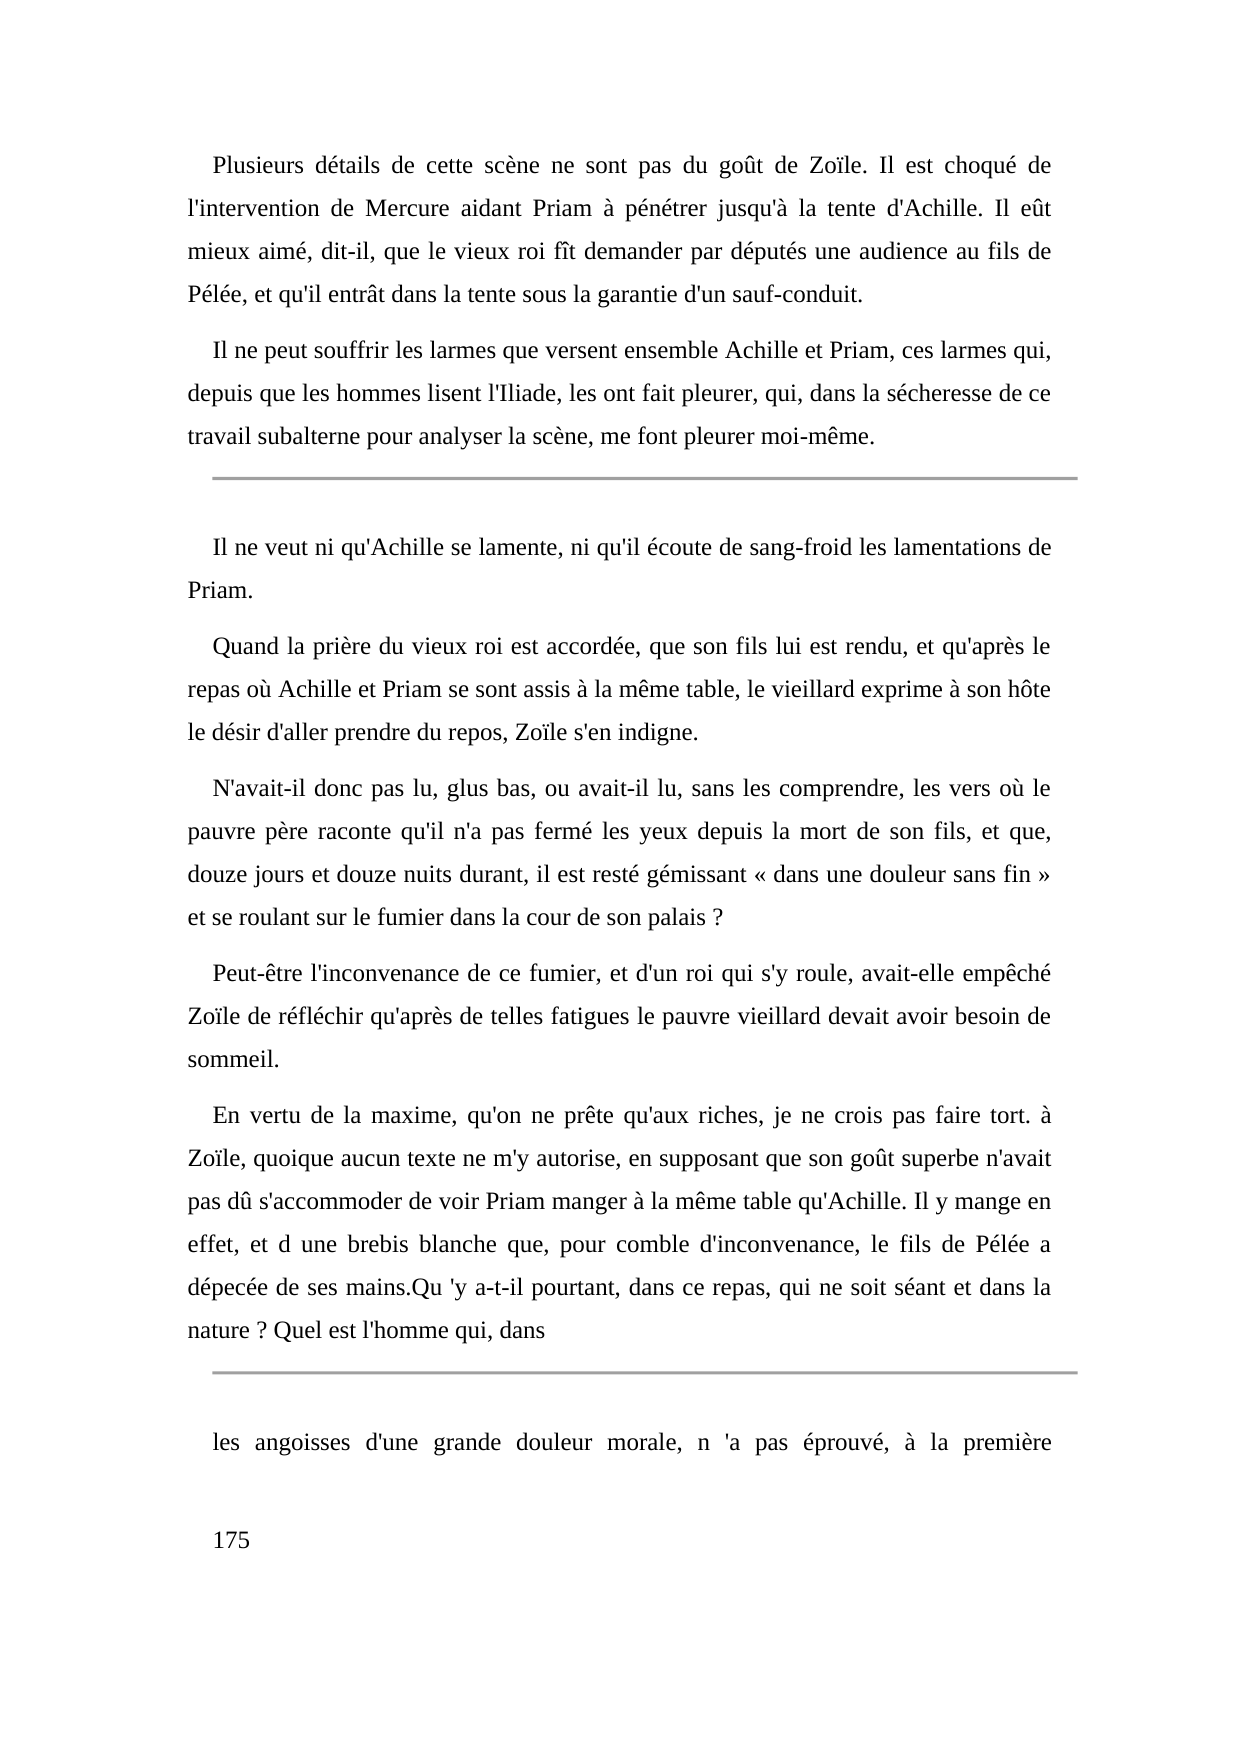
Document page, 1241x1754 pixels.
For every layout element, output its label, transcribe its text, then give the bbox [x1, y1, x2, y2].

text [187, 1427, 1053, 1456]
text En vertu de la maxime, qu'on ne prête qu'aux riches, je ne crois pas faire tort. à Zoïle, quoique aucun texte ne m'y autorise, en supposant que son goût superbe n'avait pas dû s'accommoder de voir Priam manger à la même table qu'Achille. Il y mange en effet, et d une brebis blanche que, pour comble d'inconvenance, le fils de Pélée a dépecée de ses mains.Qu 'y a-t-il pourtant, dans ce repas, qui ne soit séant et dans la nature ? Quel est l'homme qui, dans [187, 1100, 1053, 1344]
text Peut-être l'inconvenance de ce fumier, et d'un roi qui s'y roule, avait-elle empêché Zoïle de réfléchir qu'après de telles fatigues le pauvre vieillard devait avoir besoin de sommeil. [187, 958, 1053, 1073]
text Il ne peut souffrir les larmes que versent ensemble Achille et Priam, ces larmes qui, depuis que les hommes lisent l'Iliade, les ont fait pleurer, qui, dans la sécheresse de ce travail subalterne pour analyser la scène, me font pleurer moi-même. [187, 335, 1053, 450]
text N'avait-il donc pas lu, glus bas, ou avait-il lu, sans les comprendre, les vers où le pauvre père raconte qu'il n'a pas fermé les yeux depuis la mort de son fils, et que, douze jours et douze nuits durant, il est resté gémissant « dans une douleur sans fin » et se roulant sur le fumier dans la cour de son palais ? [187, 773, 1053, 931]
text Plusieurs détails de cette scène ne sont pas du goût de Zoïle. Il est choqué de l'intervention de Mercure aidant Priam à pénétrer jusqu'à la tente d'Achille. Il eût mieux aimé, dit-il, que le vieux roi fît demander par députés une audience au fils de Pélée, et qu'il entrât dans la tente sous la garantie d'un sauf-conduit. [187, 150, 1053, 308]
text Quand la prière du vieux roi est accordée, que son fils lui est rendu, et qu'après le repas où Achille et Priam se sont assis à la même table, le vieillard exprime à son hôte le désir d'aller prendre du repos, Zoïle s'en indigne. [187, 631, 1053, 746]
text Il ne veut ni qu'Achille se lamente, ni qu'il écoute de sang-froid les lamentations de Priam. [187, 532, 1053, 604]
